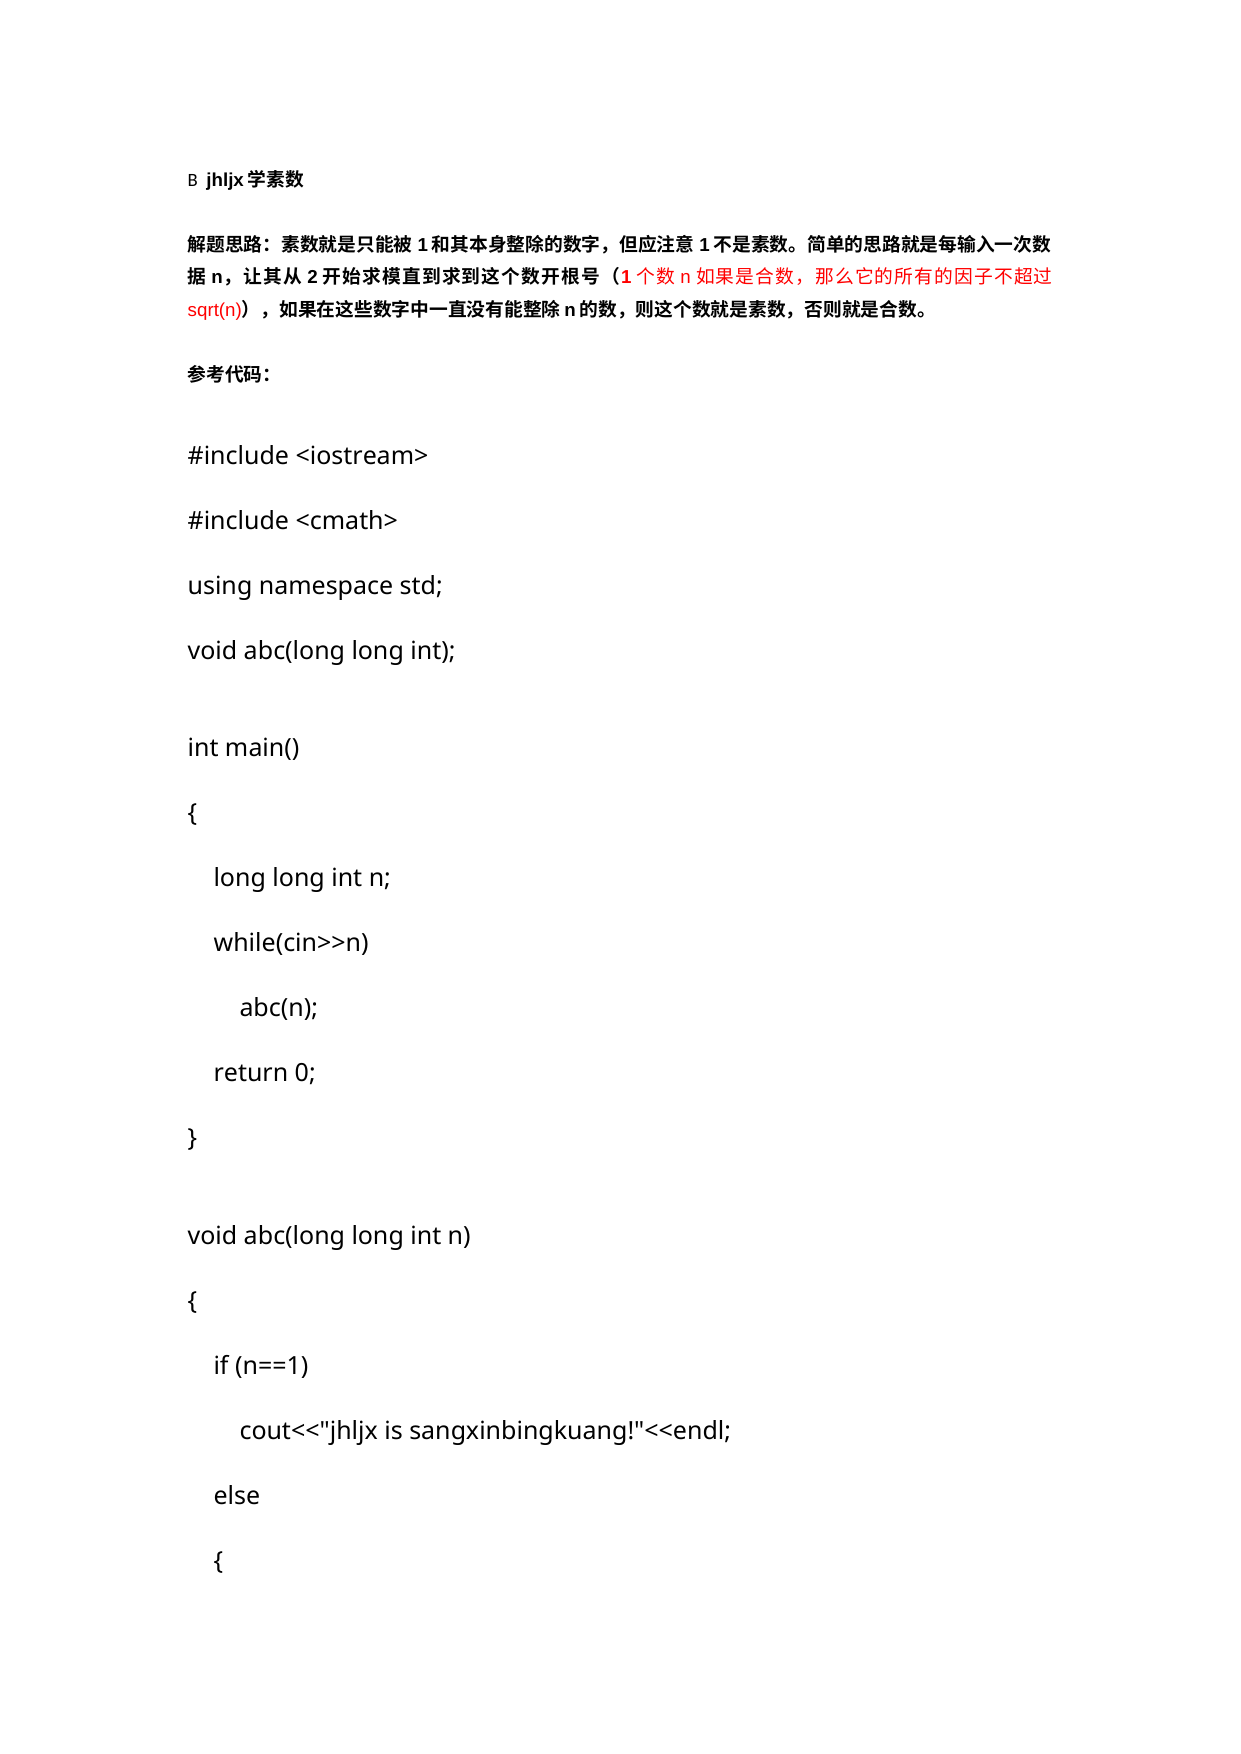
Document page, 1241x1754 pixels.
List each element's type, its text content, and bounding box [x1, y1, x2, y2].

text { [187, 1267, 1053, 1332]
text else [187, 1462, 1053, 1527]
text 参考代码： [187, 357, 1053, 389]
text } [187, 1104, 1053, 1169]
text cout<<"jhljx is sangxinbingkuang!"<<endl; [187, 1397, 1053, 1462]
text return 0; [187, 1039, 1053, 1104]
text #include <cmath> [187, 487, 1053, 552]
text if (n==1) [187, 1332, 1053, 1397]
text abc(n); [187, 974, 1053, 1039]
text void abc(long long int); [187, 617, 1053, 682]
text void abc(long long int n) [187, 1202, 1053, 1267]
text int main() [187, 714, 1053, 779]
text B jhljx学素数 [187, 162, 1053, 194]
text using namespace std; [187, 552, 1053, 617]
text { [187, 779, 1053, 844]
text while(cin>>n) [187, 909, 1053, 974]
text 解题思路：素数就是只能被1和其本身整除的数字，但应注意1不是素数。简单的思路就是每输入一次数据n，让其从2开始求模直到求到这个数开根号（1个数 n 如果是合数，那么它的所有的因子不超过sqrt(n)），如果在这些数字中一直没有能整除n的数，则这个数就是素数，否则就是合数。 [187, 227, 1053, 324]
text #include <iostream> [187, 422, 1053, 487]
text long long int n; [187, 844, 1053, 909]
text { [187, 1527, 1053, 1592]
